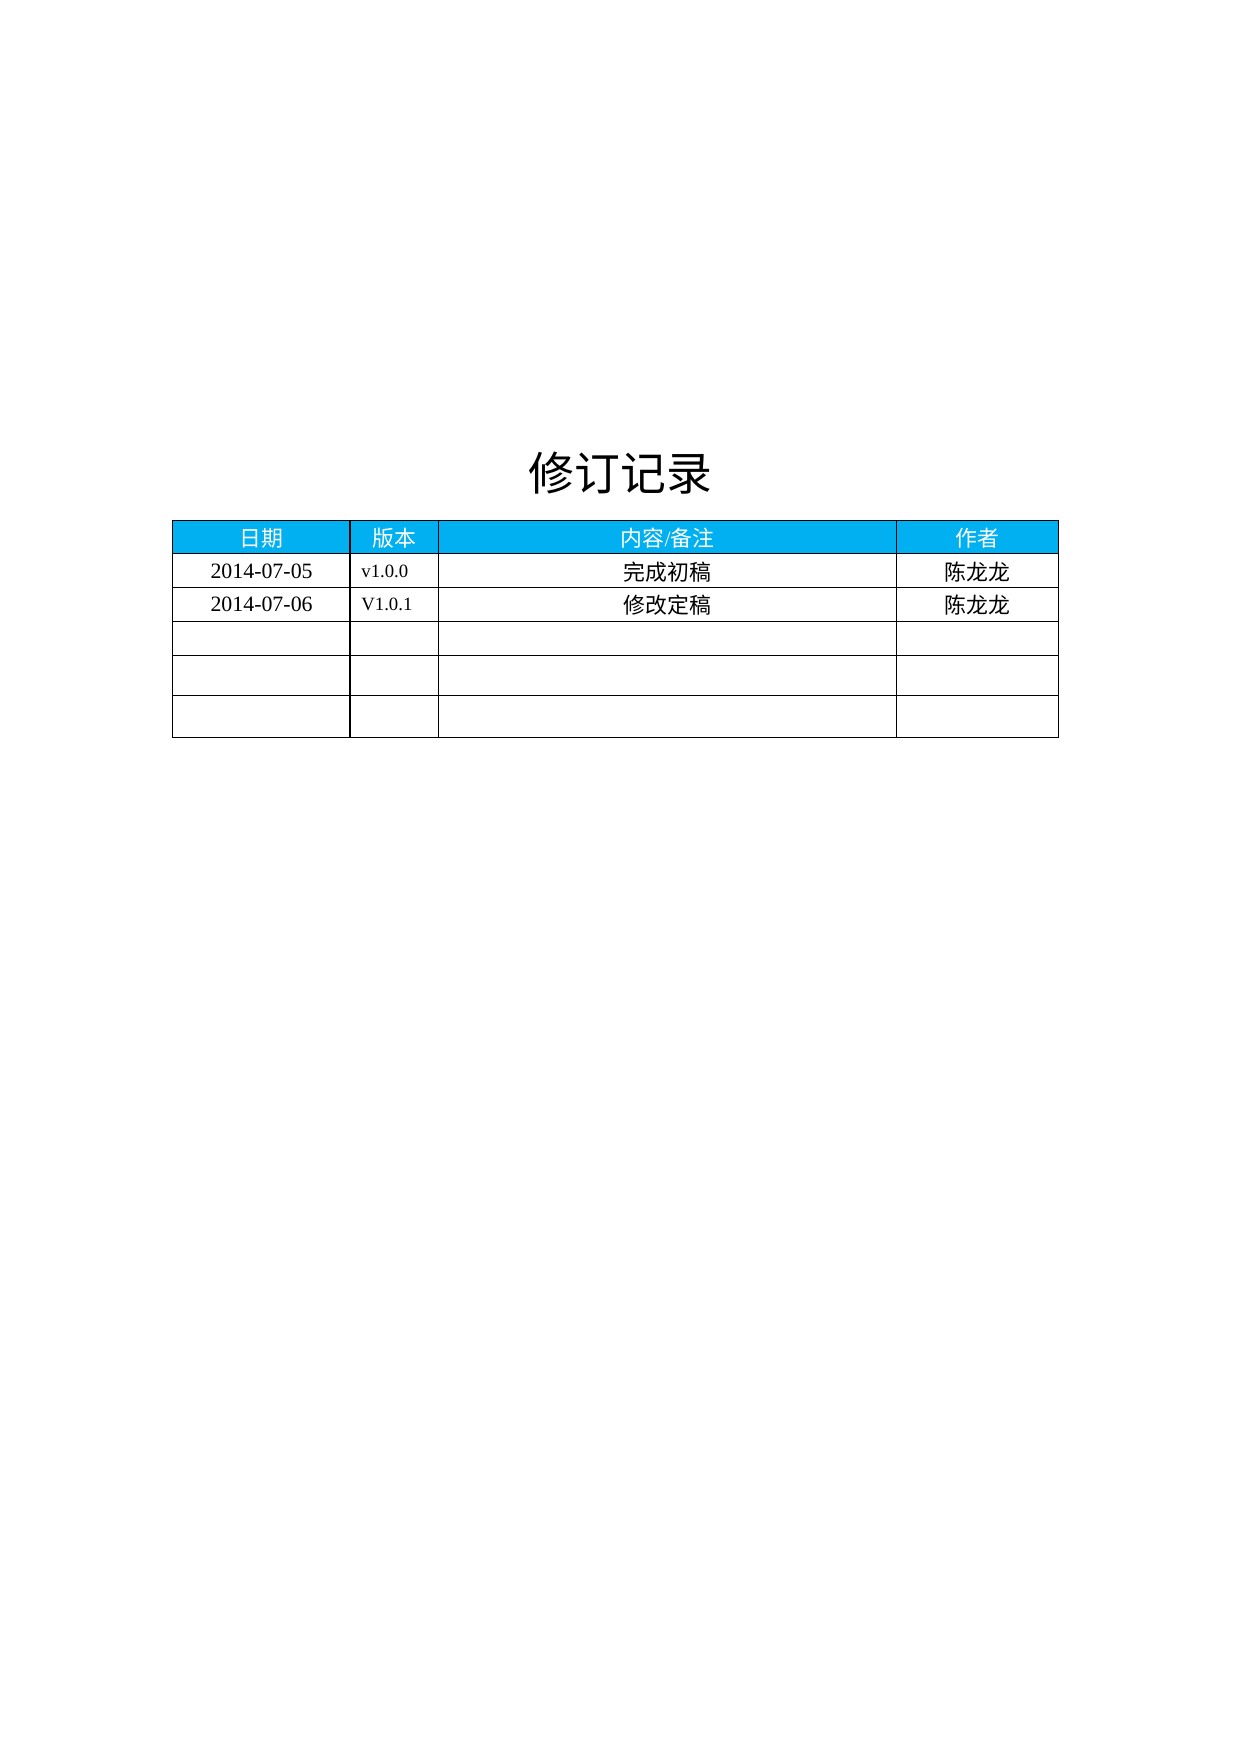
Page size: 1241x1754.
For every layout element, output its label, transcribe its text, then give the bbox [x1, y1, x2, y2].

table_cell 2014-07-05 [173, 554, 349, 587]
table_cell v1.0.0 [351, 554, 438, 587]
table_cell [897, 656, 1058, 695]
table_cell 陈龙龙 [897, 588, 1058, 621]
table_cell [173, 696, 349, 737]
table_header 版本 [351, 521, 438, 553]
table_header 内容/备注 [439, 521, 896, 553]
table_header 日期 [173, 521, 349, 553]
table_cell 陈龙龙 [897, 554, 1058, 587]
table_cell [897, 696, 1058, 737]
text 修订记录 [187, 422, 1053, 519]
table_cell [173, 656, 349, 695]
table_header 作者 [897, 521, 1058, 553]
table_cell [439, 656, 896, 695]
table_cell [351, 656, 438, 695]
table_cell [897, 622, 1058, 655]
table_cell [173, 622, 349, 655]
table_cell 完成初稿 [439, 554, 896, 587]
table_cell 2014-07-06 [173, 588, 349, 621]
table_cell [439, 622, 896, 655]
table_cell 修改定稿 [439, 588, 896, 621]
table_cell [439, 696, 896, 737]
table_cell [351, 622, 438, 655]
table_cell [351, 696, 438, 737]
table_cell V1.0.1 [351, 588, 438, 621]
